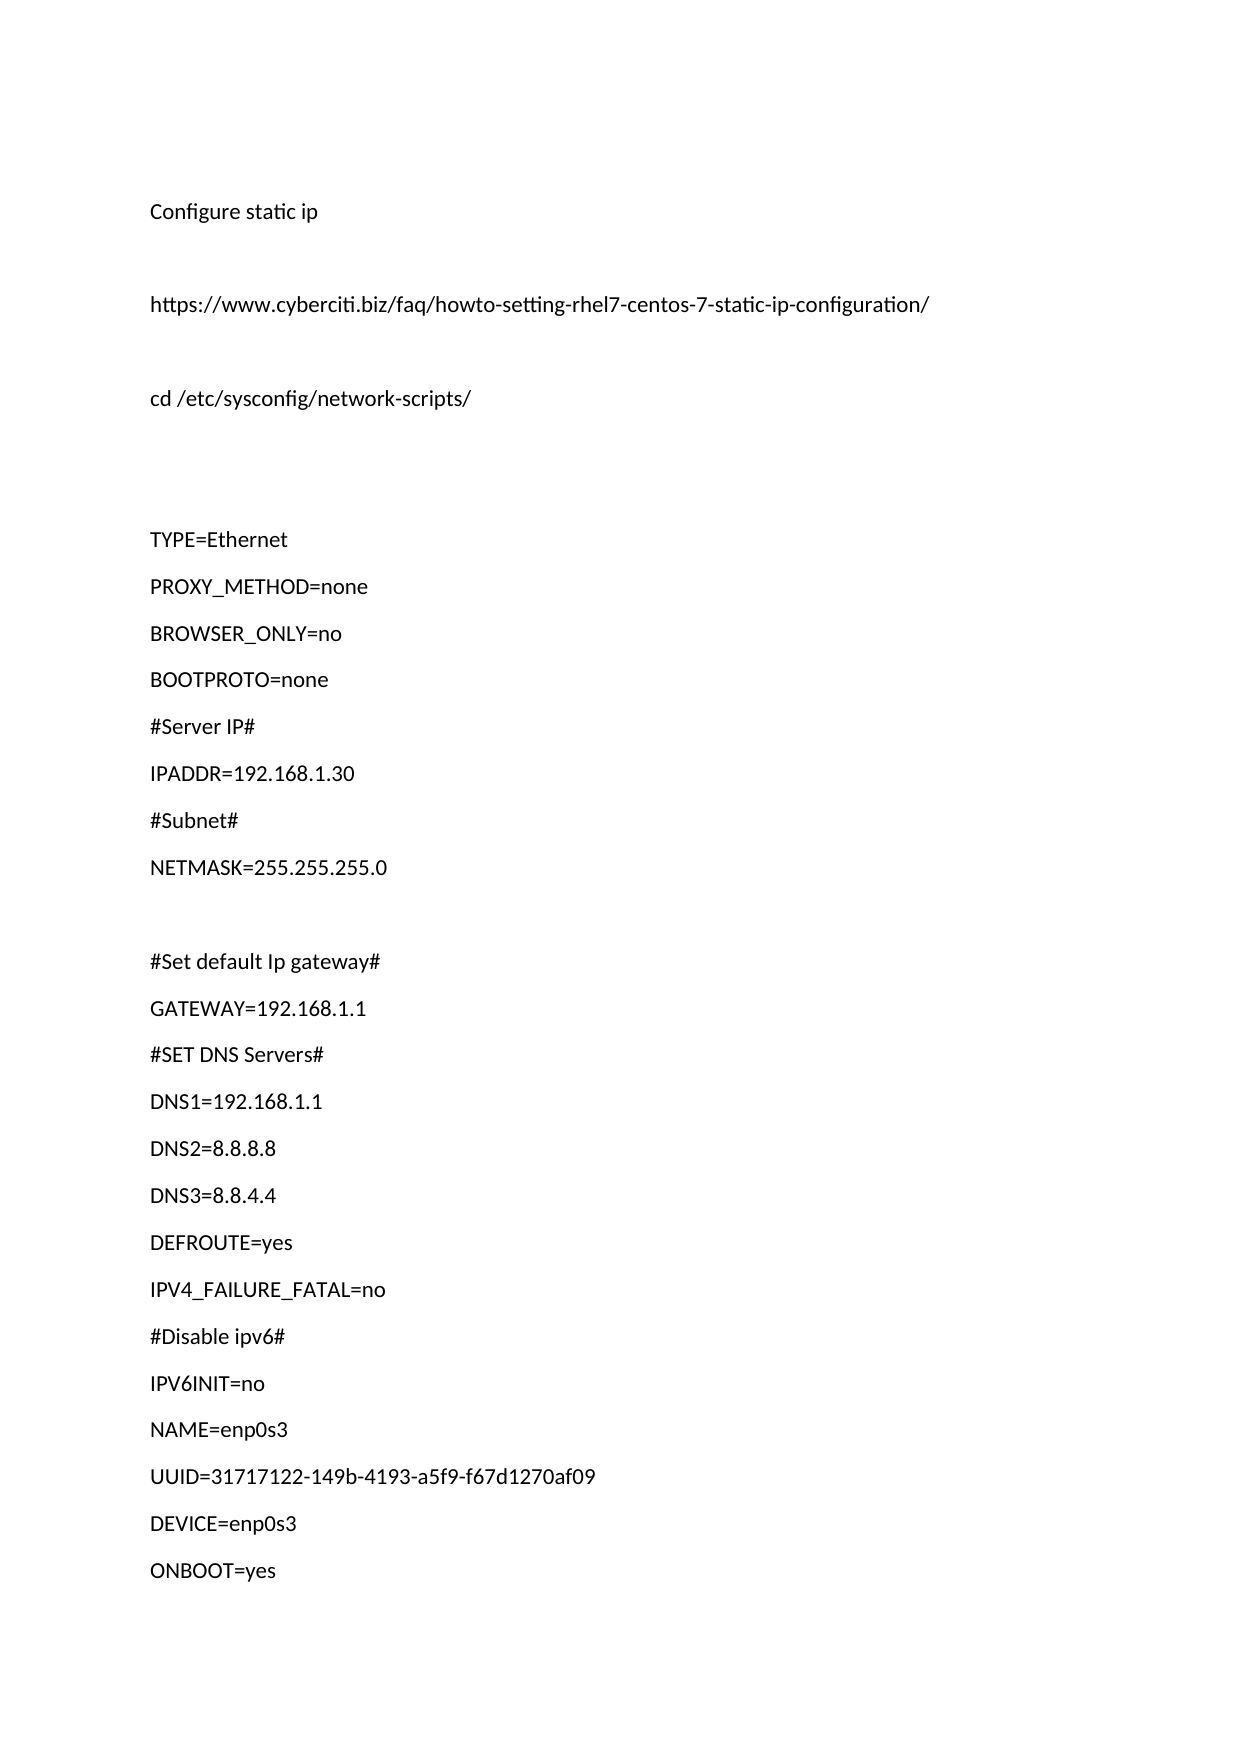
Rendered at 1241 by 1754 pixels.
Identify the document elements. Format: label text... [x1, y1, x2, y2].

text #Disable ipv6# [150, 1322, 1090, 1350]
text IPADDR=192.168.1.30 [150, 759, 1090, 787]
text DEFROUTE=yes [150, 1228, 1090, 1256]
text #Set default Ip gateway# [150, 947, 1090, 975]
text NETMASK=255.255.255.0 [150, 853, 1090, 881]
text #SET DNS Servers# [150, 1041, 1090, 1069]
text DNS1=192.168.1.1 [150, 1087, 1090, 1116]
text TYPE=Ethernet [150, 525, 1090, 553]
text ONBOOT=yes [150, 1556, 1090, 1584]
text IPV4_FAILURE_FATAL=no [150, 1275, 1090, 1303]
text #Server IP# [150, 712, 1090, 741]
text NAME=enp0s3 [150, 1416, 1090, 1444]
text PROXY_METHOD=none [150, 572, 1090, 600]
text UUID=31717122-149b-4193-a5f9-f67d1270af09 [150, 1462, 1090, 1491]
text https://www.cyberciti.biz/faq/howto-setting-rhel7-centos-7-static-ip-configuration/ [150, 291, 1090, 319]
text cd /etc/sysconfig/network-scripts/ [150, 384, 1090, 412]
text DEVICE=enp0s3 [150, 1509, 1090, 1537]
text BOOTPROTO=none [150, 666, 1090, 694]
text Configure static ip [150, 197, 1090, 225]
text IPV6INIT=no [150, 1369, 1090, 1397]
text GATEWAY=192.168.1.1 [150, 994, 1090, 1022]
text #Subnet# [150, 806, 1090, 834]
text DNS3=8.8.4.4 [150, 1181, 1090, 1209]
text DNS2=8.8.8.8 [150, 1134, 1090, 1162]
text BROWSER_ONLY=no [150, 619, 1090, 647]
